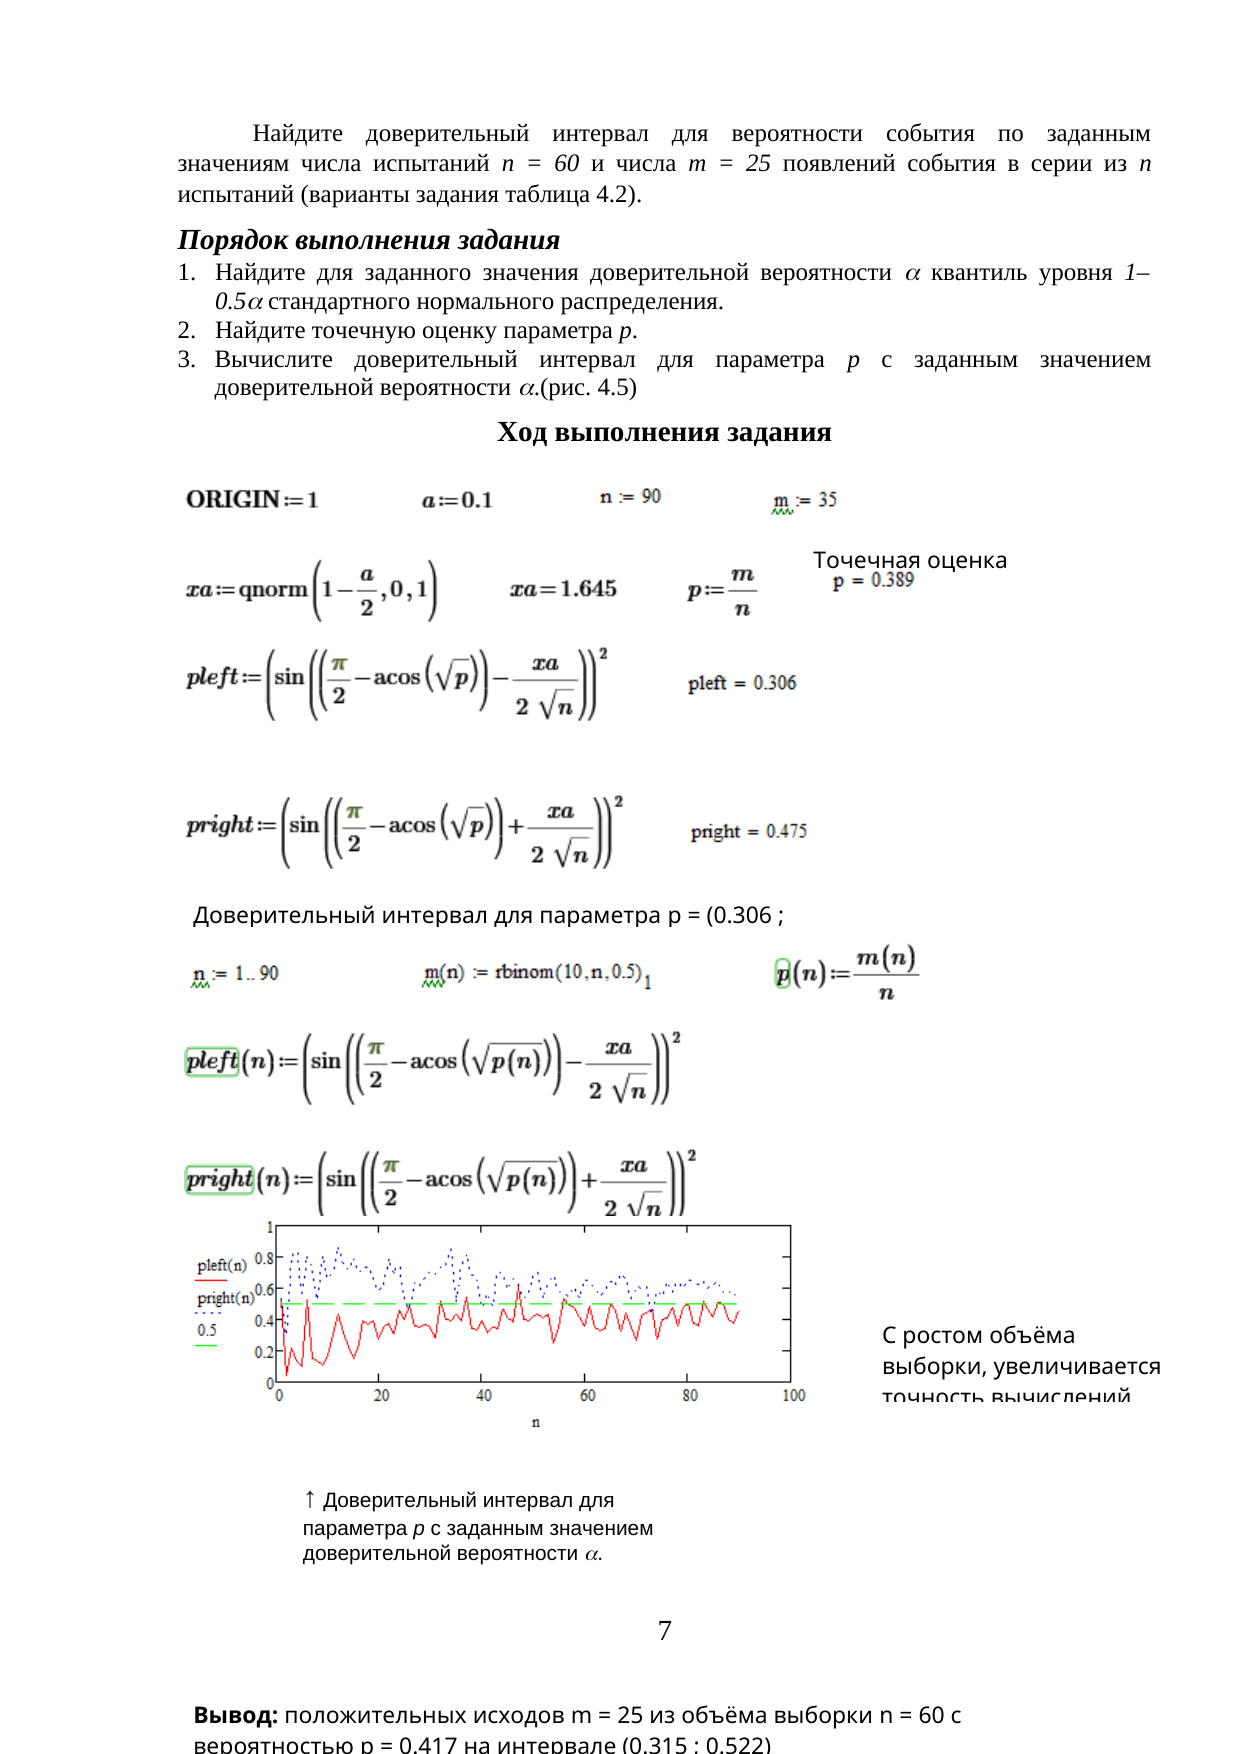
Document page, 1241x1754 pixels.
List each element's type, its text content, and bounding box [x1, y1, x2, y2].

picture [416, 953, 656, 999]
picture [177, 1142, 807, 1435]
picture [180, 641, 618, 729]
picture [180, 481, 327, 522]
text Доверительный интервал для параметра p = (0.306 ; 0.475) [193, 899, 831, 926]
picture [416, 481, 501, 522]
picture [770, 938, 926, 1014]
text Точечная оценка [813, 544, 1099, 572]
picture [682, 555, 764, 630]
picture [180, 1025, 691, 1113]
picture [682, 806, 820, 847]
text Ход выполнения задания [177, 414, 1152, 447]
picture [180, 953, 293, 993]
picture [593, 481, 674, 511]
picture [504, 570, 640, 611]
picture [770, 481, 844, 518]
list Найдите для заданного значения доверительной вероятности квантиль уровня 1–0.5 стандартного нормального распределения. [177, 257, 1152, 315]
picture [682, 658, 811, 700]
list Вычислите доверительный интервал для параметра р с заданным значением доверительной вероятности .(рис. 4.5) [177, 344, 1152, 401]
picture [180, 788, 634, 877]
list Найдите точечную оценку параметра р. [177, 315, 1152, 344]
text Найдите доверительный интервал для вероятности события по заданным значениям числа испытаний п = 60 и числа т = 25 появлений события в серии из п испытаний (варианты задания таблица 4.2). [177, 118, 1152, 208]
text Вывод: положительных исходов m = 25 из объёма выборки n = 60 с вероятностью p = 0.417 на интервале (0.315 ; 0.522) [193, 1699, 992, 1754]
picture [180, 555, 444, 630]
text С ростом объёма выборки, увеличивается точность вычислений [882, 1319, 1168, 1402]
subtitle Порядок выполнения задания [177, 222, 1152, 255]
picture [829, 570, 924, 595]
